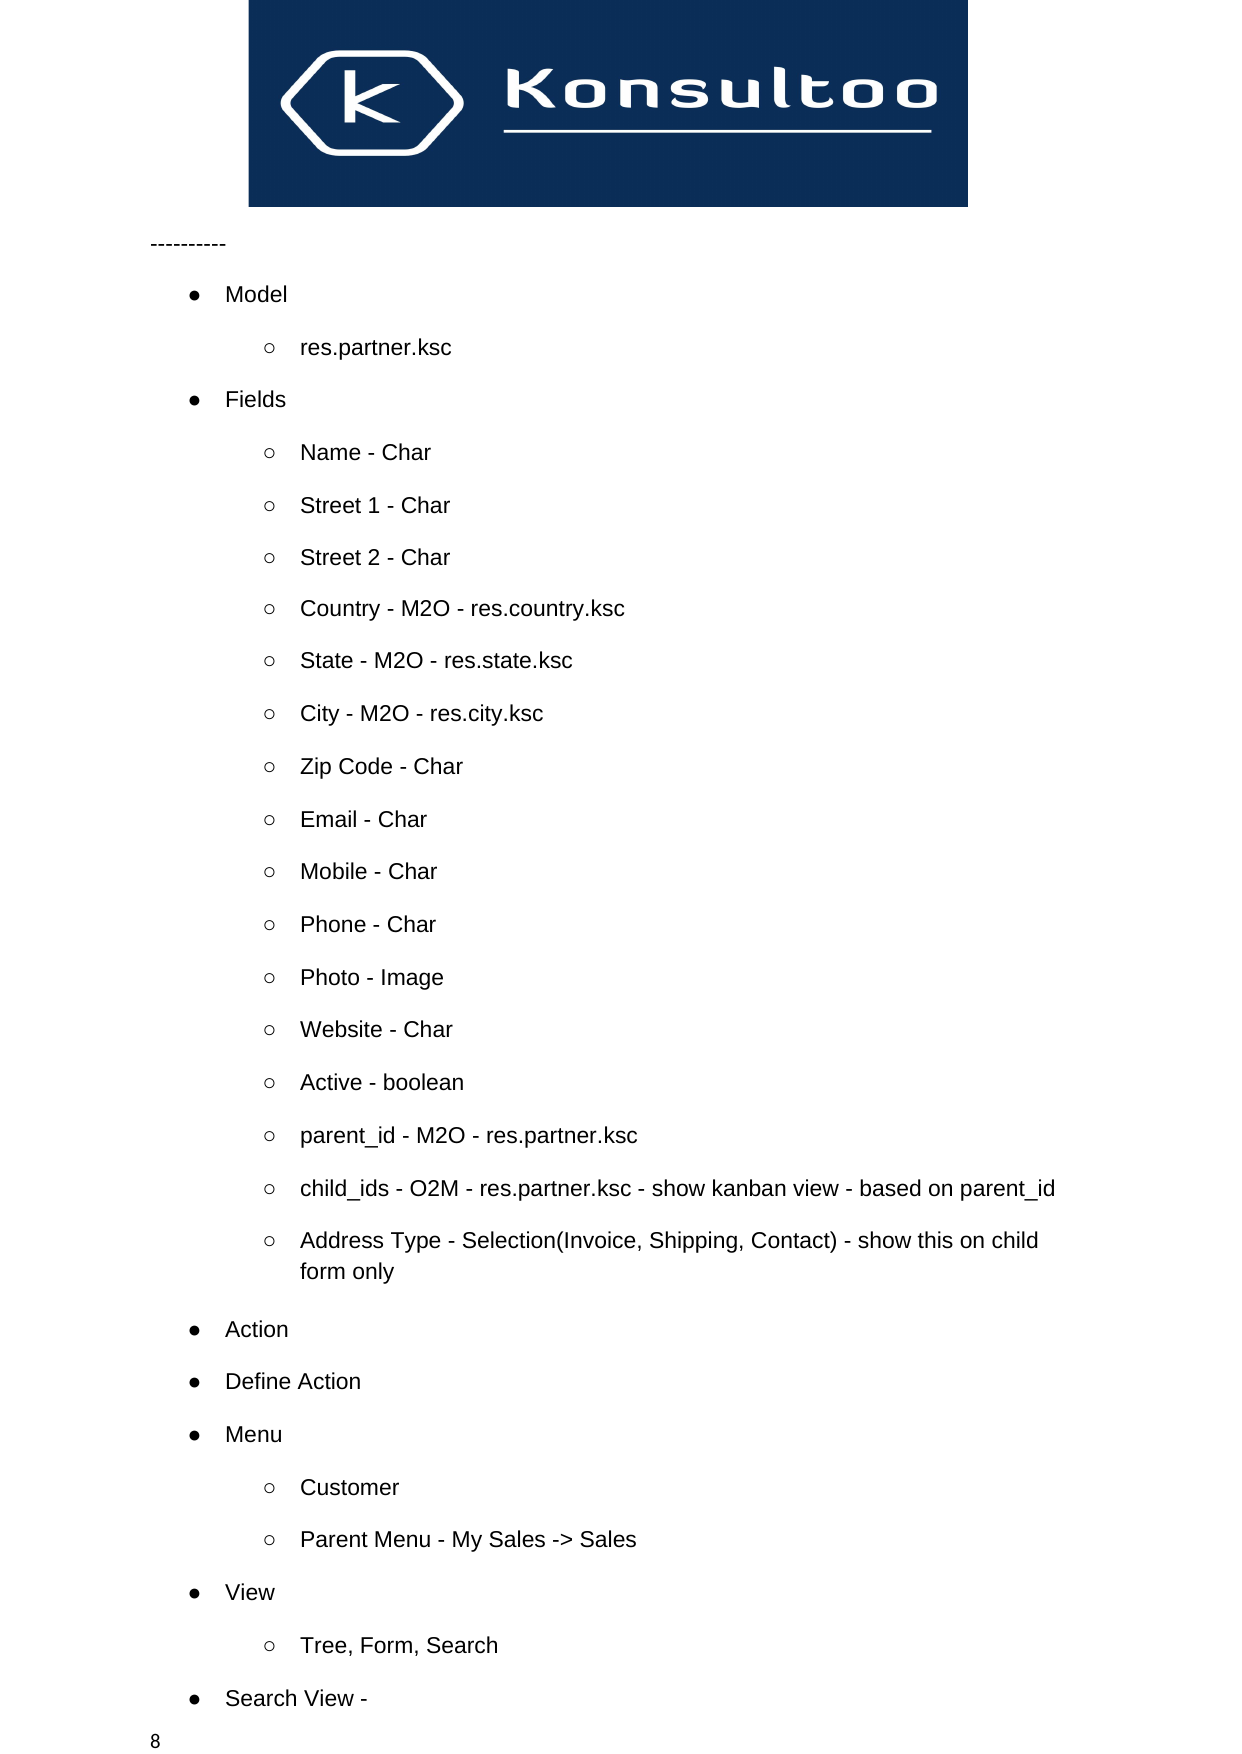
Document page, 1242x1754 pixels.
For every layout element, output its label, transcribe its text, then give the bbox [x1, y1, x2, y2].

list Tree, Form, Search [262, 1632, 1092, 1658]
list Website - Char [262, 1016, 1092, 1043]
list Address Type - Selection(Invoice, Shipping, Contact) - show this on child form only [262, 1227, 1089, 1284]
list Action [187, 1316, 1092, 1342]
list Zip Code - Char [262, 753, 1092, 779]
list Search View - [187, 1684, 1092, 1711]
list Menu [187, 1421, 1092, 1447]
list Name - Char [262, 439, 1092, 465]
list Parent Menu - My Sales -> Sales [262, 1526, 1092, 1553]
text ---------- [150, 230, 1092, 257]
list Fields [187, 386, 1092, 412]
list Active - boolean [262, 1069, 1092, 1095]
list Customer [262, 1474, 1092, 1500]
list Street 2 - Char [262, 544, 1092, 571]
list Mobile - Char [262, 858, 1092, 884]
list Email - Char [262, 806, 1092, 832]
list Country - M2O - res.country.ksc [262, 595, 1092, 621]
list City - M2O - res.city.ksc [262, 700, 1092, 726]
list parent_id - M2O - res.partner.ksc [262, 1122, 1092, 1148]
list Street 1 - Char [262, 492, 1092, 518]
picture [248, 0, 968, 207]
list Phone - Char [262, 911, 1092, 937]
list Model [187, 281, 1092, 307]
list View [187, 1579, 1092, 1606]
list child_ids - O2M - res.partner.ksc - show kanban view - based on parent_id [262, 1174, 1092, 1201]
list Photo - Image [262, 964, 1092, 990]
list State - M2O - res.state.ksc [262, 647, 1092, 674]
list res.partner.ksc [262, 333, 1092, 360]
list Define Action [187, 1368, 1092, 1395]
